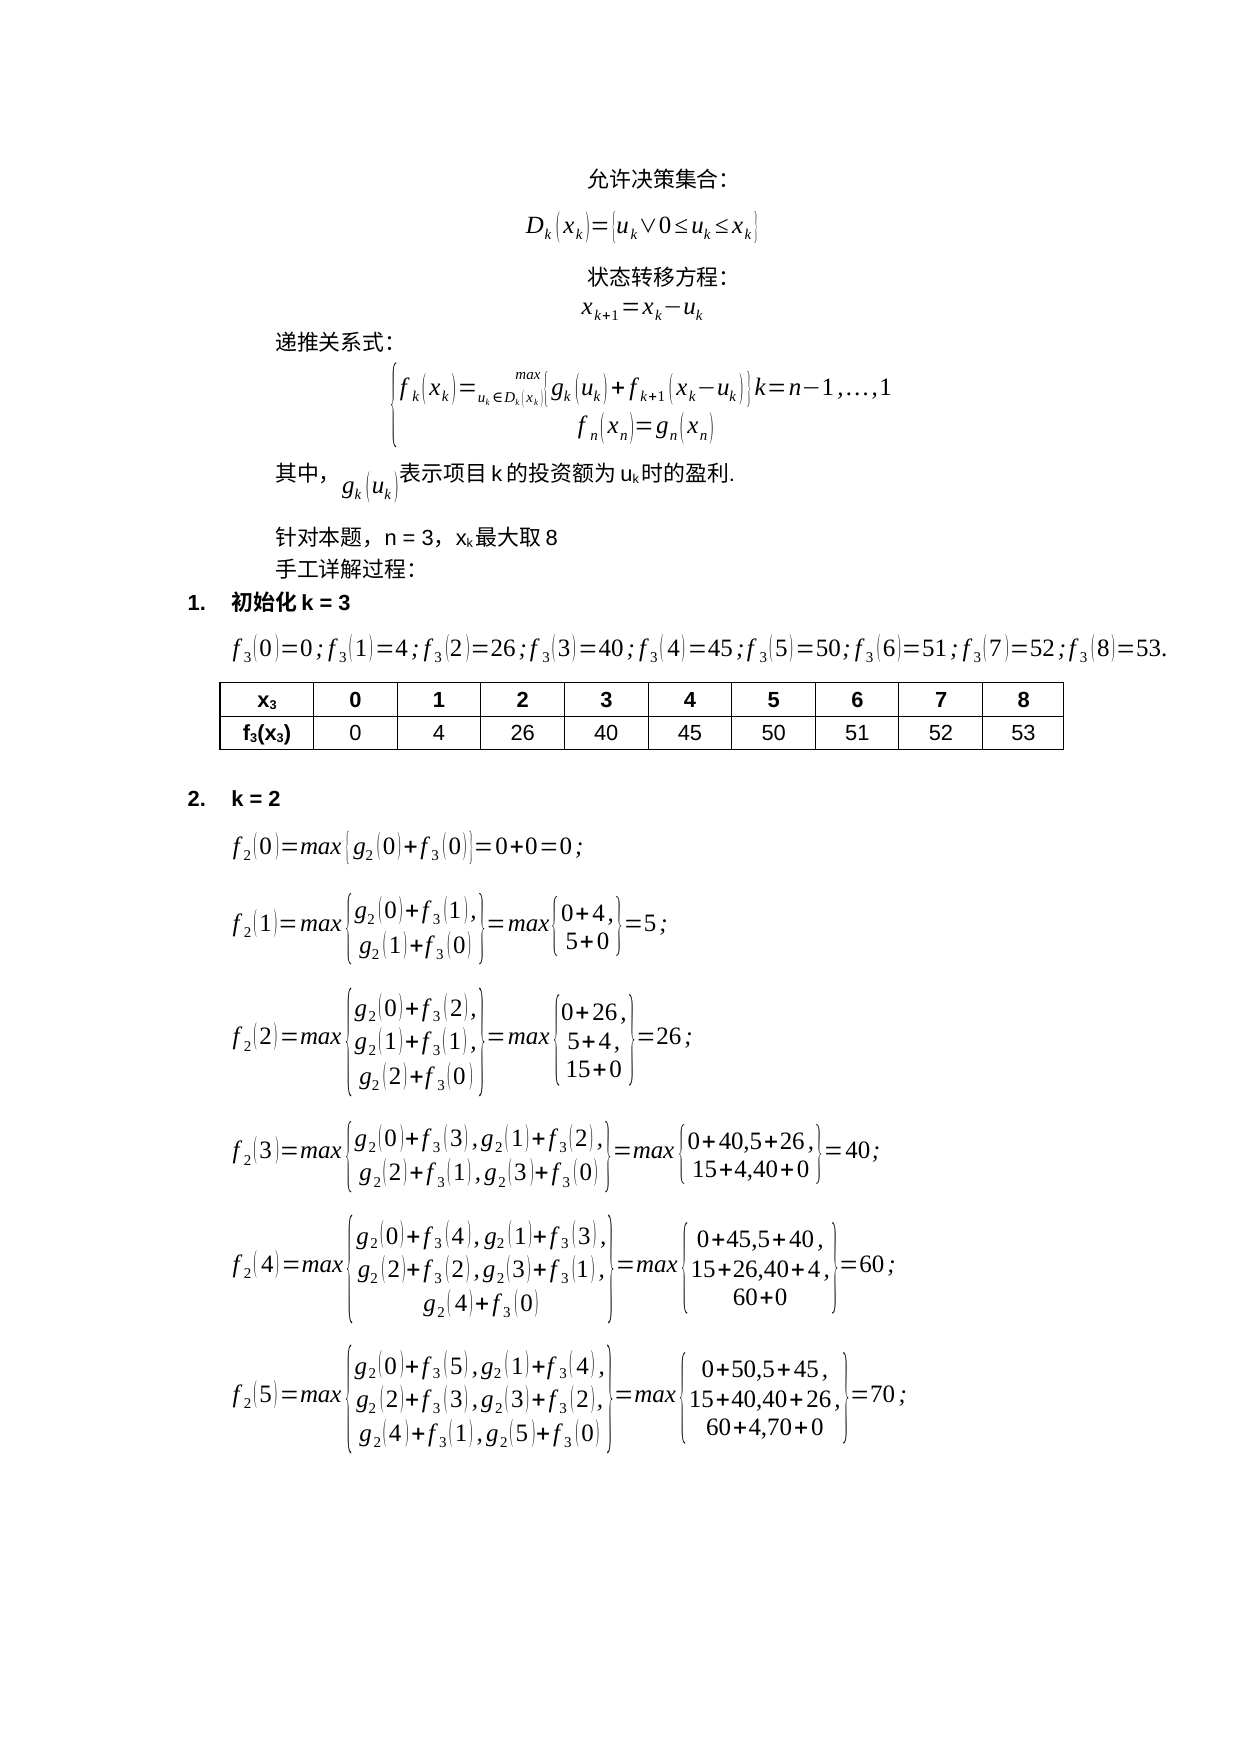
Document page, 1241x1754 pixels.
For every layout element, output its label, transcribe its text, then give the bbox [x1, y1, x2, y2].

table_header 1 [398, 683, 480, 716]
table_header 0 [314, 683, 397, 716]
text 状态转移方程： [231, 259, 1053, 324]
table_cell f3(x3) [221, 717, 313, 749]
table_header x3 [221, 683, 313, 716]
text 递推关系式： [231, 324, 1053, 357]
table_header 2 [481, 683, 564, 716]
table_cell 50 [732, 717, 815, 749]
table_cell 4 [398, 717, 480, 749]
table_cell 26 [481, 717, 564, 749]
text 允许决策集合： [231, 162, 1053, 259]
text 其中，表示项目k的投资额为uk时的盈利. [231, 454, 1053, 519]
table_header 7 [899, 683, 982, 716]
list 初始化k = 3 [187, 584, 1053, 617]
list k = 2 [187, 783, 1053, 815]
text 手工详解过程： [231, 552, 1053, 584]
table_cell 0 [314, 717, 397, 749]
table_header 8 [983, 683, 1063, 716]
text 针对本题，n = 3，xk最大取8 [231, 519, 1053, 552]
table_cell 53 [983, 717, 1063, 749]
table_header 4 [649, 683, 731, 716]
table_header 6 [816, 683, 898, 716]
table_cell 45 [649, 717, 731, 749]
table_cell 40 [565, 717, 648, 749]
table_header 5 [732, 683, 815, 716]
table_header 3 [565, 683, 648, 716]
table_cell 52 [899, 717, 982, 749]
table_cell 51 [816, 717, 898, 749]
